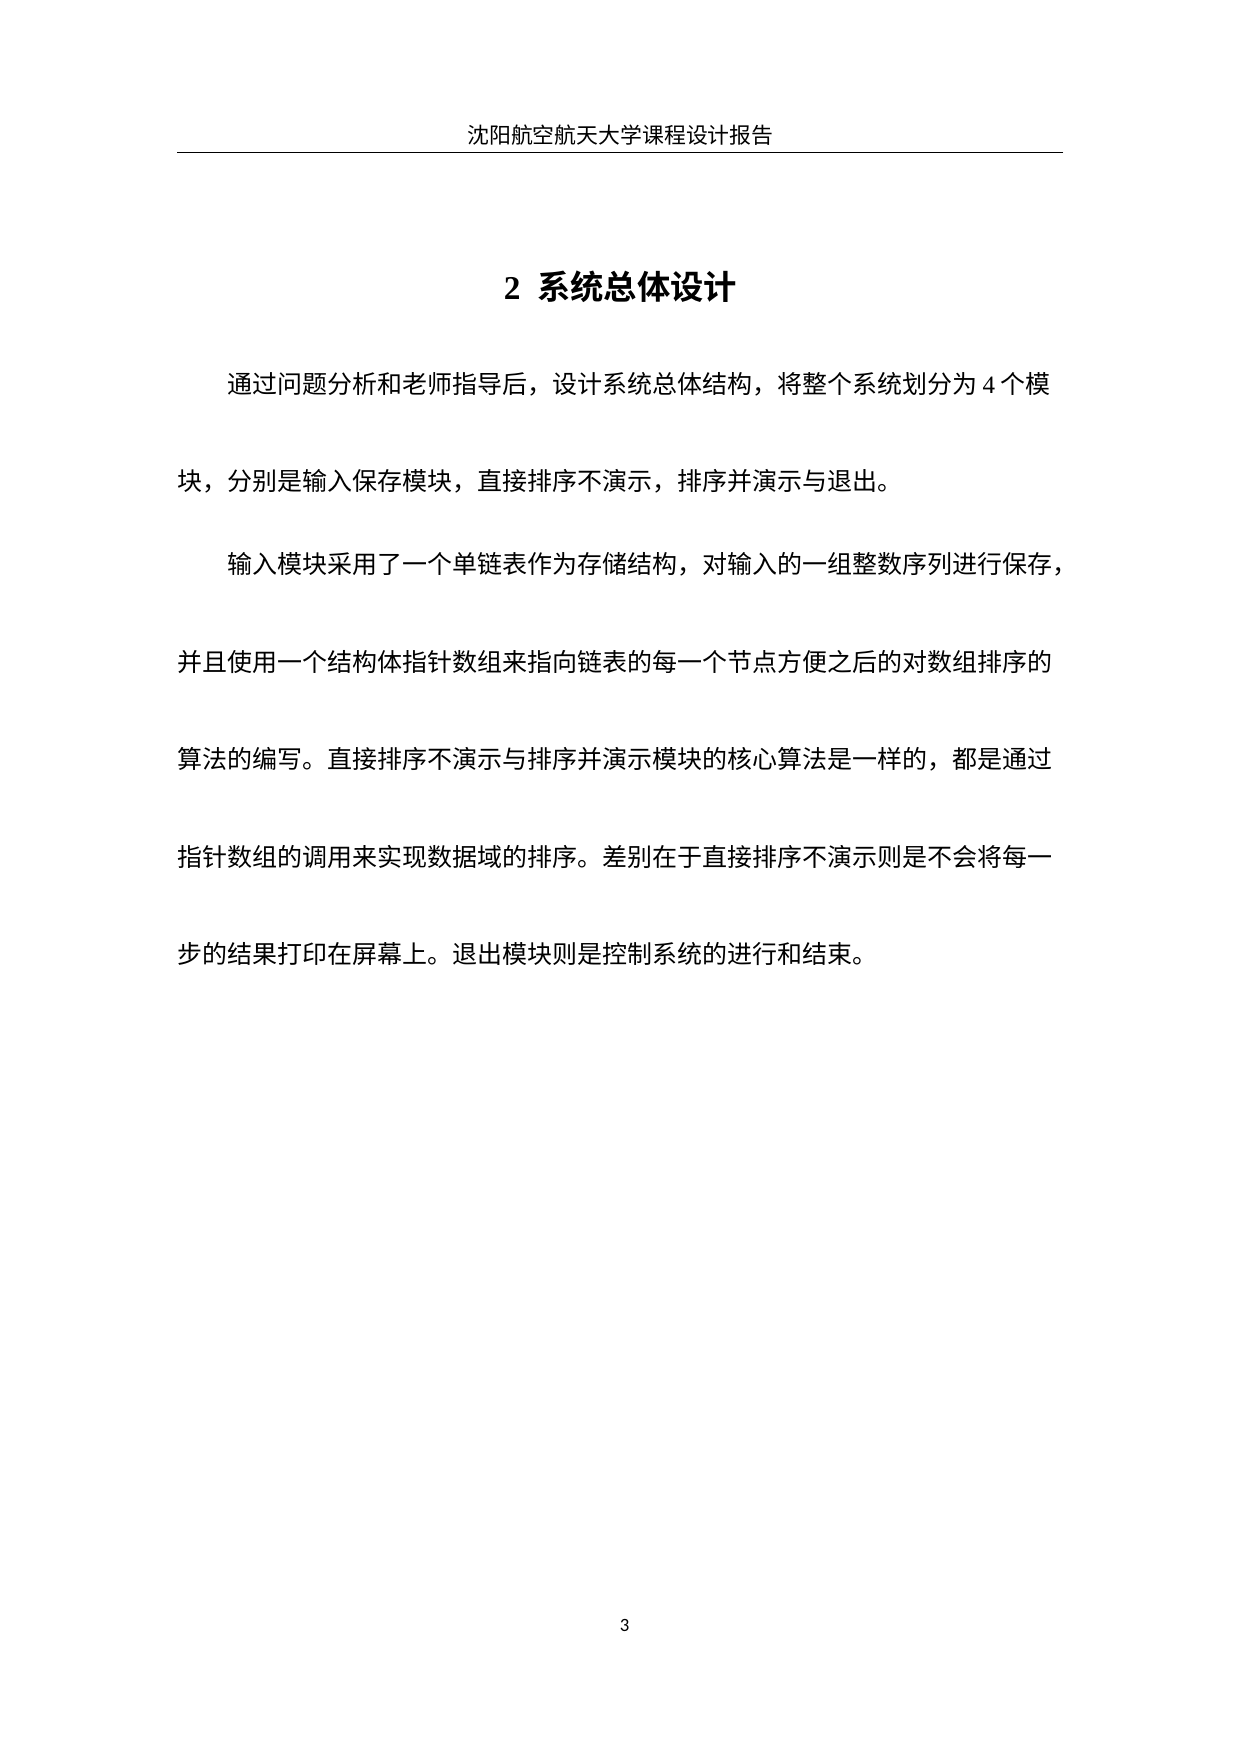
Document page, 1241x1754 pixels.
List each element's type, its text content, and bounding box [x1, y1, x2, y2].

text 通过问题分析和老师指导后，设计系统总体结构，将整个系统划分为4个模块，分别是输入保存模块，直接排序不演示，排序并演示与退出。 [177, 350, 1063, 512]
text 系统总体设计 [177, 261, 1063, 309]
text 输入模块采用了一个单链表作为存储结构，对输入的一组整数序列进行保存，并且使用一个结构体指针数组来指向链表的每一个节点方便之后的对数组排序的算法的编写。直接排序不演示与排序并演示模块的核心算法是一样的，都是通过指针数组的调用来实现数据域的排序。差别在于直接排序不演示则是不会将每一步的结果打印在屏幕上。退出模块则是控制系统的进行和结束。 [177, 531, 1063, 986]
